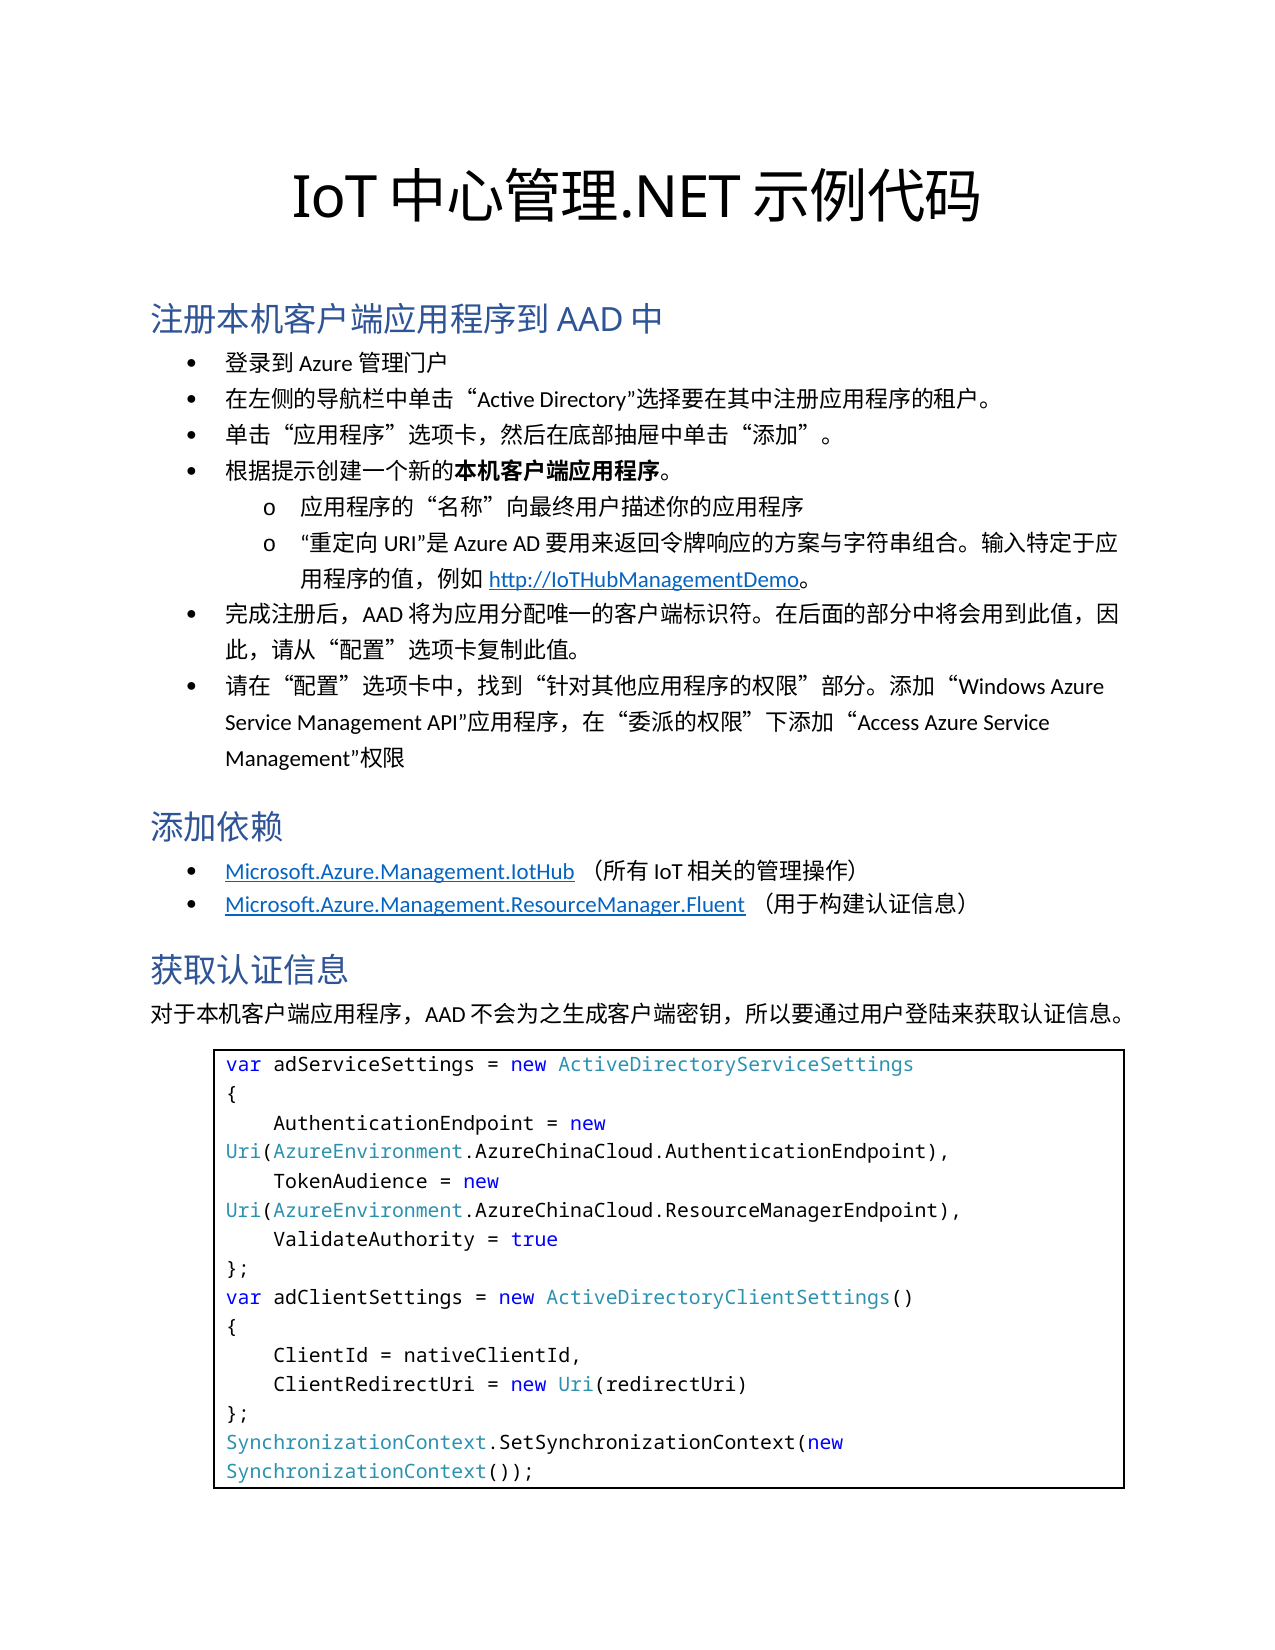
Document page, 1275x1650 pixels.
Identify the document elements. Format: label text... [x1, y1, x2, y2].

subtitle 注册本机客户端应用程序到AAD中 [150, 293, 1125, 341]
list 在左侧的导航栏中单击“Active Directory”选择要在其中注册应用程序的租户。 [187, 381, 1125, 414]
subtitle 获取认证信息 [150, 944, 1125, 992]
title IoT中心管理.NET示例代码 [150, 150, 1125, 235]
list 登录到 Azure 管理门户 [187, 345, 1125, 378]
list 单击“应用程序”选项卡，然后在底部抽屉中单击“添加”。 [187, 417, 1125, 450]
list 应用程序的“名称”向最终用户描述你的应用程序 [262, 488, 1125, 522]
list Microsoft.Azure.Management.IotHub （所有IoT相关的管理操作） [187, 852, 1125, 886]
list “重定向 URI”是 Azure AD 要用来返回令牌响应的方案与字符串组合。输入特定于应用程序的值，例如 http://IoTHubManagementDemo。 [262, 524, 1125, 594]
list 完成注册后，AAD 将为应用分配唯一的客户端标识符。在后面的部分中将会用到此值，因此，请从“配置”选项卡复制此值。 [187, 596, 1125, 665]
list 根据提示创建一个新的本机客户端应用程序。 [187, 452, 1125, 486]
list Microsoft.Azure.Management.ResourceManager.Fluent （用于构建认证信息） [187, 886, 1125, 919]
text 对于本机客户端应用程序，AAD不会为之生成客户端密钥，所以要通过用户登陆来获取认证信息。 [150, 996, 1125, 1029]
list 请在“配置”选项卡中，找到“针对其他应用程序的权限”部分。添加“Windows Azure Service Management API”应用程序，在“委派的权限”下添加“Access Azure Service Management”权限 [187, 668, 1125, 773]
subtitle 添加依赖 [150, 800, 1125, 849]
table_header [215, 1051, 1123, 1487]
